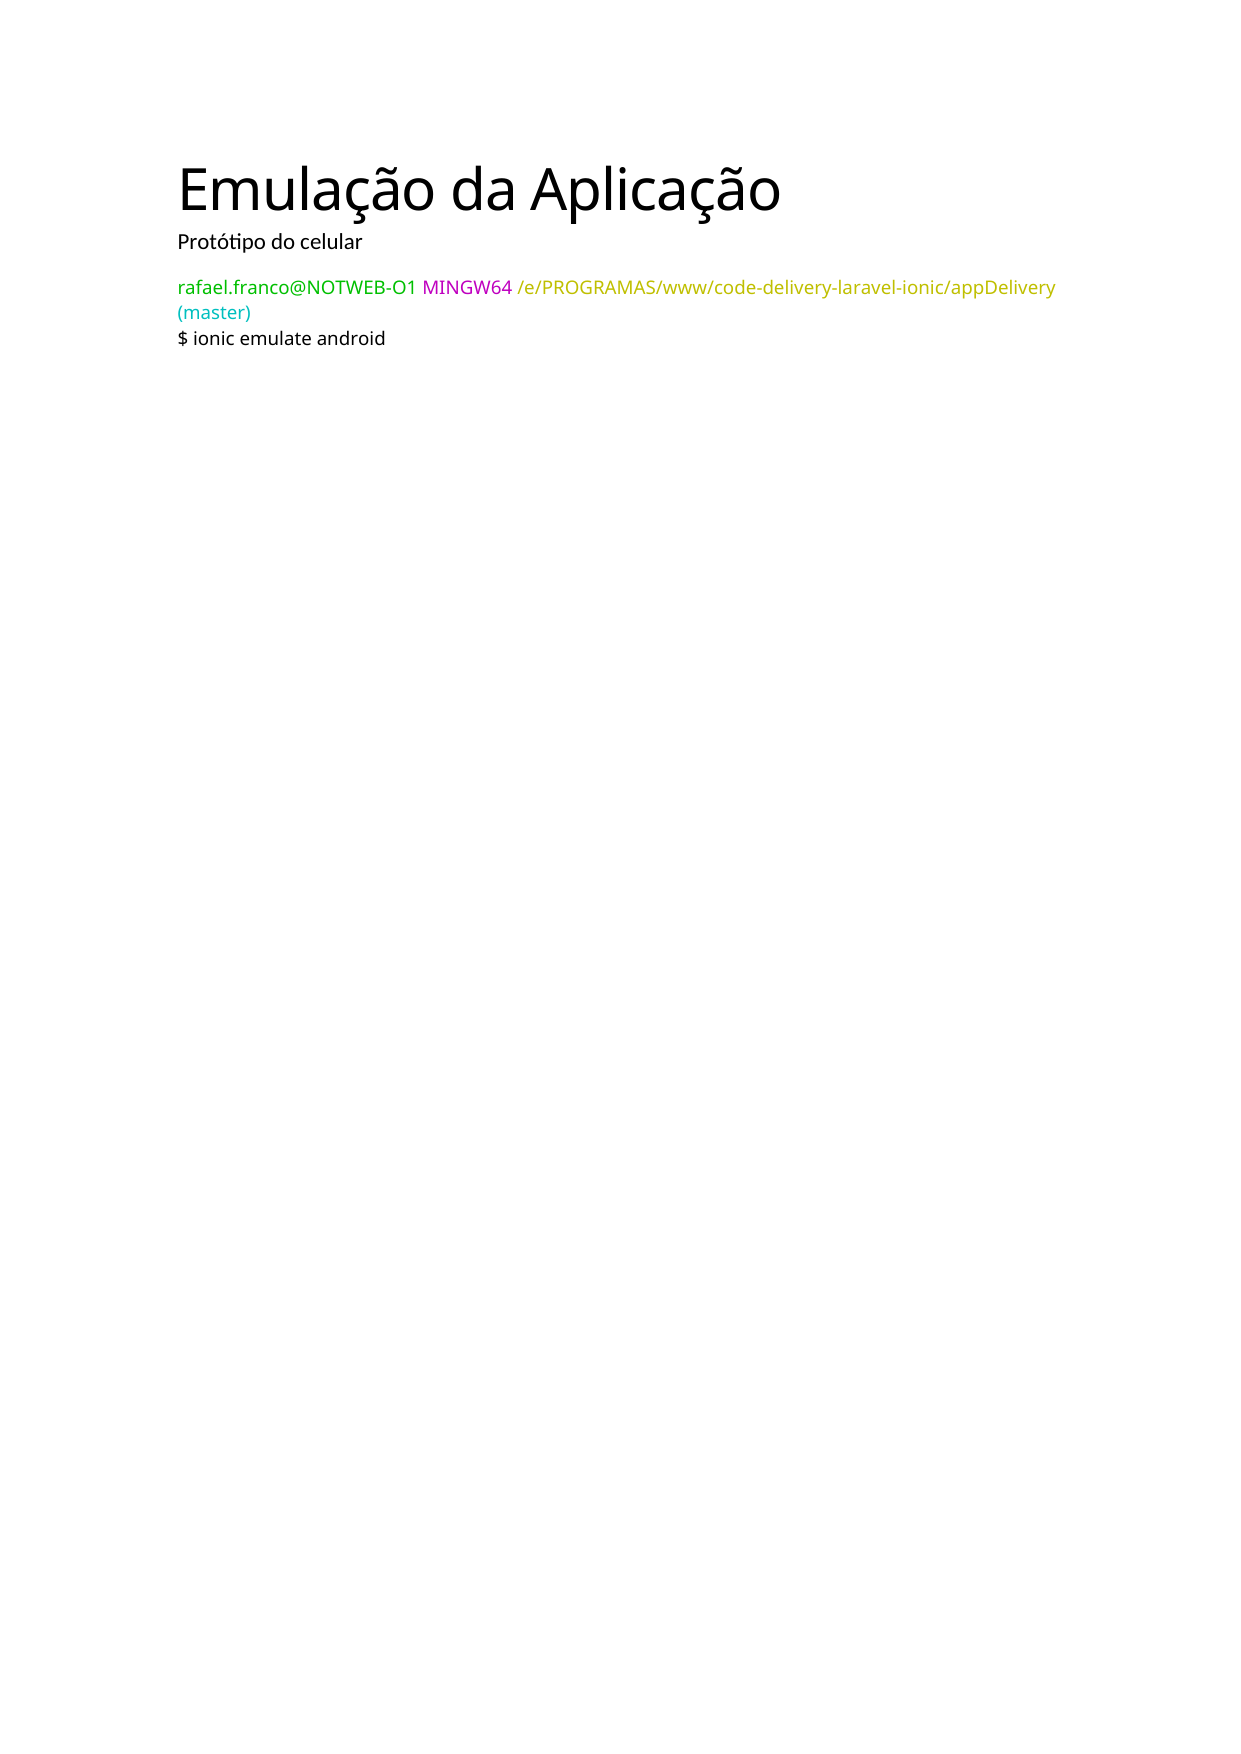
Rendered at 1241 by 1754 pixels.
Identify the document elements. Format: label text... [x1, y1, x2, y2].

text $ ionic emulate android [177, 325, 1063, 351]
text Protótipo do celular [177, 227, 1063, 255]
text rafael.franco@NOTWEB-O1 MINGW64 /e/PROGRAMAS/www/code-delivery-laravel-ionic/appDelivery (master) [177, 274, 1063, 325]
title Emulação da Aplicação [177, 148, 1063, 227]
